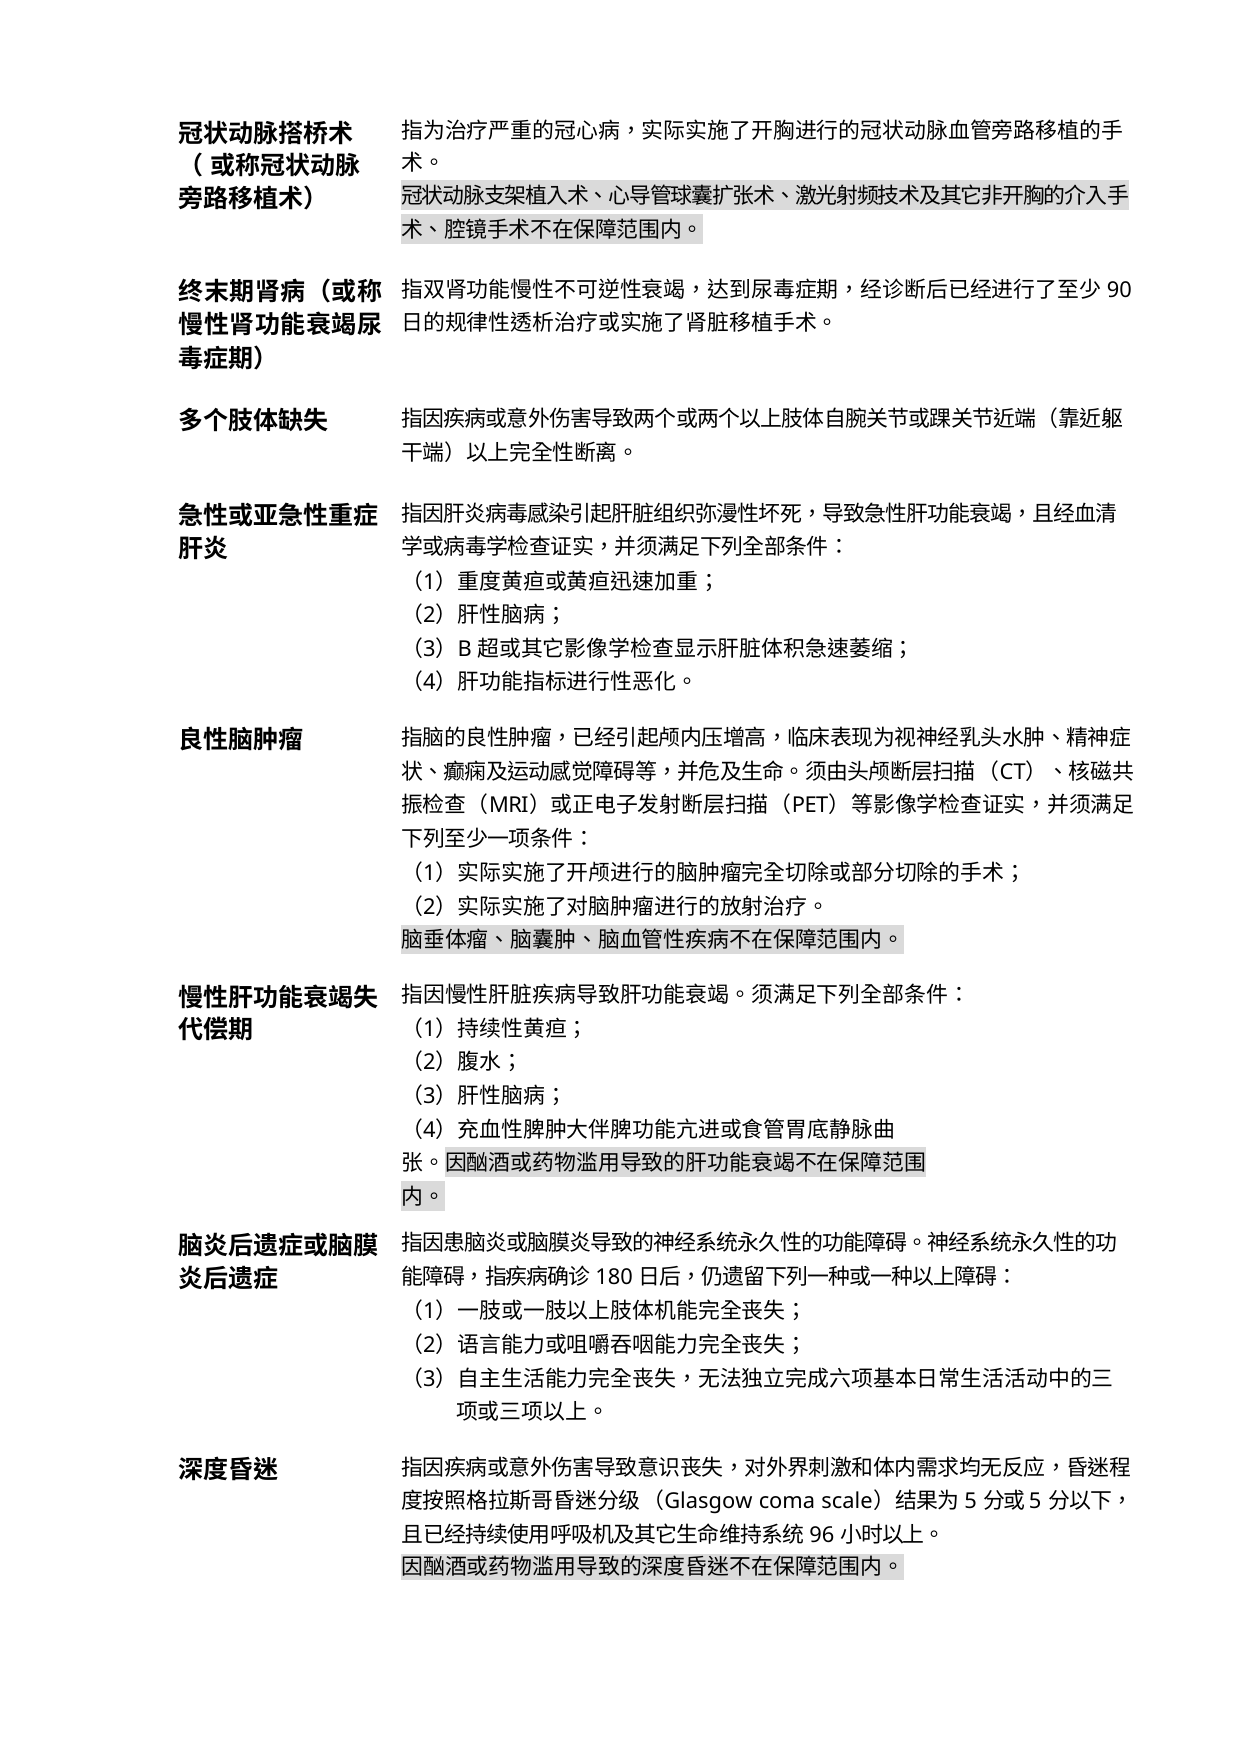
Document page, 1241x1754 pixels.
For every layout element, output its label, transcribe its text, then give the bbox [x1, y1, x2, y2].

table_cell 多个肢体缺失 [158, 392, 392, 484]
table_cell 指因疾病或意外伤害导致两个或两个以上肢体自腕关节或踝关节近端（靠近躯干端）以上完全性断离。 [392, 392, 1155, 484]
table_cell 良性脑肿瘤 [158, 709, 392, 966]
table_cell 指脑的良性肿瘤，已经引起颅内压增高，临床表现为视神经乳头水肿、精神症状、癫痫及运动感觉障碍等，并危及生命。须由头颅断层扫描（CT）、核磁共振检查（MRI）或正电子发射断层扫描（PET）等影像学检查证实，并须满足下列至少一项条件： （1）实际实施了开颅进行的脑肿瘤完全切除或部分切除的手术； （2）实际实施了对脑肿瘤进行的放射治疗。 脑垂体瘤、脑囊肿、脑血管性疾病不在保障范围内。 [392, 709, 1155, 966]
table_cell 急性或亚急性重症肝炎 [158, 484, 392, 709]
table_cell 指双肾功能慢性不可逆性衰竭，达到尿毒症期，经诊断后已经进行了至少 90 日的规律性透析治疗或实施了肾脏移植手术。 [392, 260, 1155, 392]
table_cell 脑炎后遗症或脑膜炎后遗症 [158, 1214, 392, 1438]
table_cell 慢性肝功能衰竭失代偿期 [158, 966, 392, 1214]
table_cell 终末期肾病（或称慢性肾功能衰竭尿毒症期） [158, 260, 392, 392]
table_cell 指因患脑炎或脑膜炎导致的神经系统永久性的功能障碍。神经系统永久性的功能障碍，指疾病确诊 180 日后，仍遗留下列一种或一种以上障碍： （1）一肢或一肢以上肢体机能完全丧失； （2）语言能力或咀嚼吞咽能力完全丧失； （3）自主生活能力完全丧失，无法独立完成六项基本日常生活活动中的三项或三项以上。 [392, 1214, 1155, 1438]
table_cell 指因肝炎病毒感染引起肝脏组织弥漫性坏死，导致急性肝功能衰竭，且经血清学或病毒学检查证实，并须满足下列全部条件： （1）重度黄疸或黄疸迅速加重； （2）肝性脑病； （3）B 超或其它影像学检查显示肝脏体积急速萎缩； （4）肝功能指标进行性恶化。 [392, 484, 1155, 709]
table_header 指为治疗严重的冠心病，实际实施了开胸进行的冠状动脉血管旁路移植的手 术。 冠状动脉支架植入术、心导管球囊扩张术、激光射频技术及其它非开胸的介入手术、腔镜手术不在保障范围内。 [392, 121, 1155, 260]
table_cell 指因慢性肝脏疾病导致肝功能衰竭。须满足下列全部条件： （1）持续性黄疸； （2）腹水； （3）肝性脑病； （4）充血性脾肿大伴脾功能亢进或食管胃底静脉曲张。因酗酒或药物滥用导致的肝功能衰竭不在保障范围内。 [392, 966, 1155, 1214]
table_cell 深度昏迷 [158, 1439, 392, 1580]
table_cell 指因疾病或意外伤害导致意识丧失，对外界刺激和体内需求均无反应，昏迷程度按照格拉斯哥昏迷分级（Glasgow coma scale）结果为 5 分或 5 分以下，且已经持续使用呼吸机及其它生命维持系统 96 小时以上。 因酗酒或药物滥用导致的深度昏迷不在保障范围内。 [392, 1439, 1155, 1580]
table_header 冠状动脉搭桥术 （ 或称冠状动脉旁路移植术） [158, 121, 392, 260]
